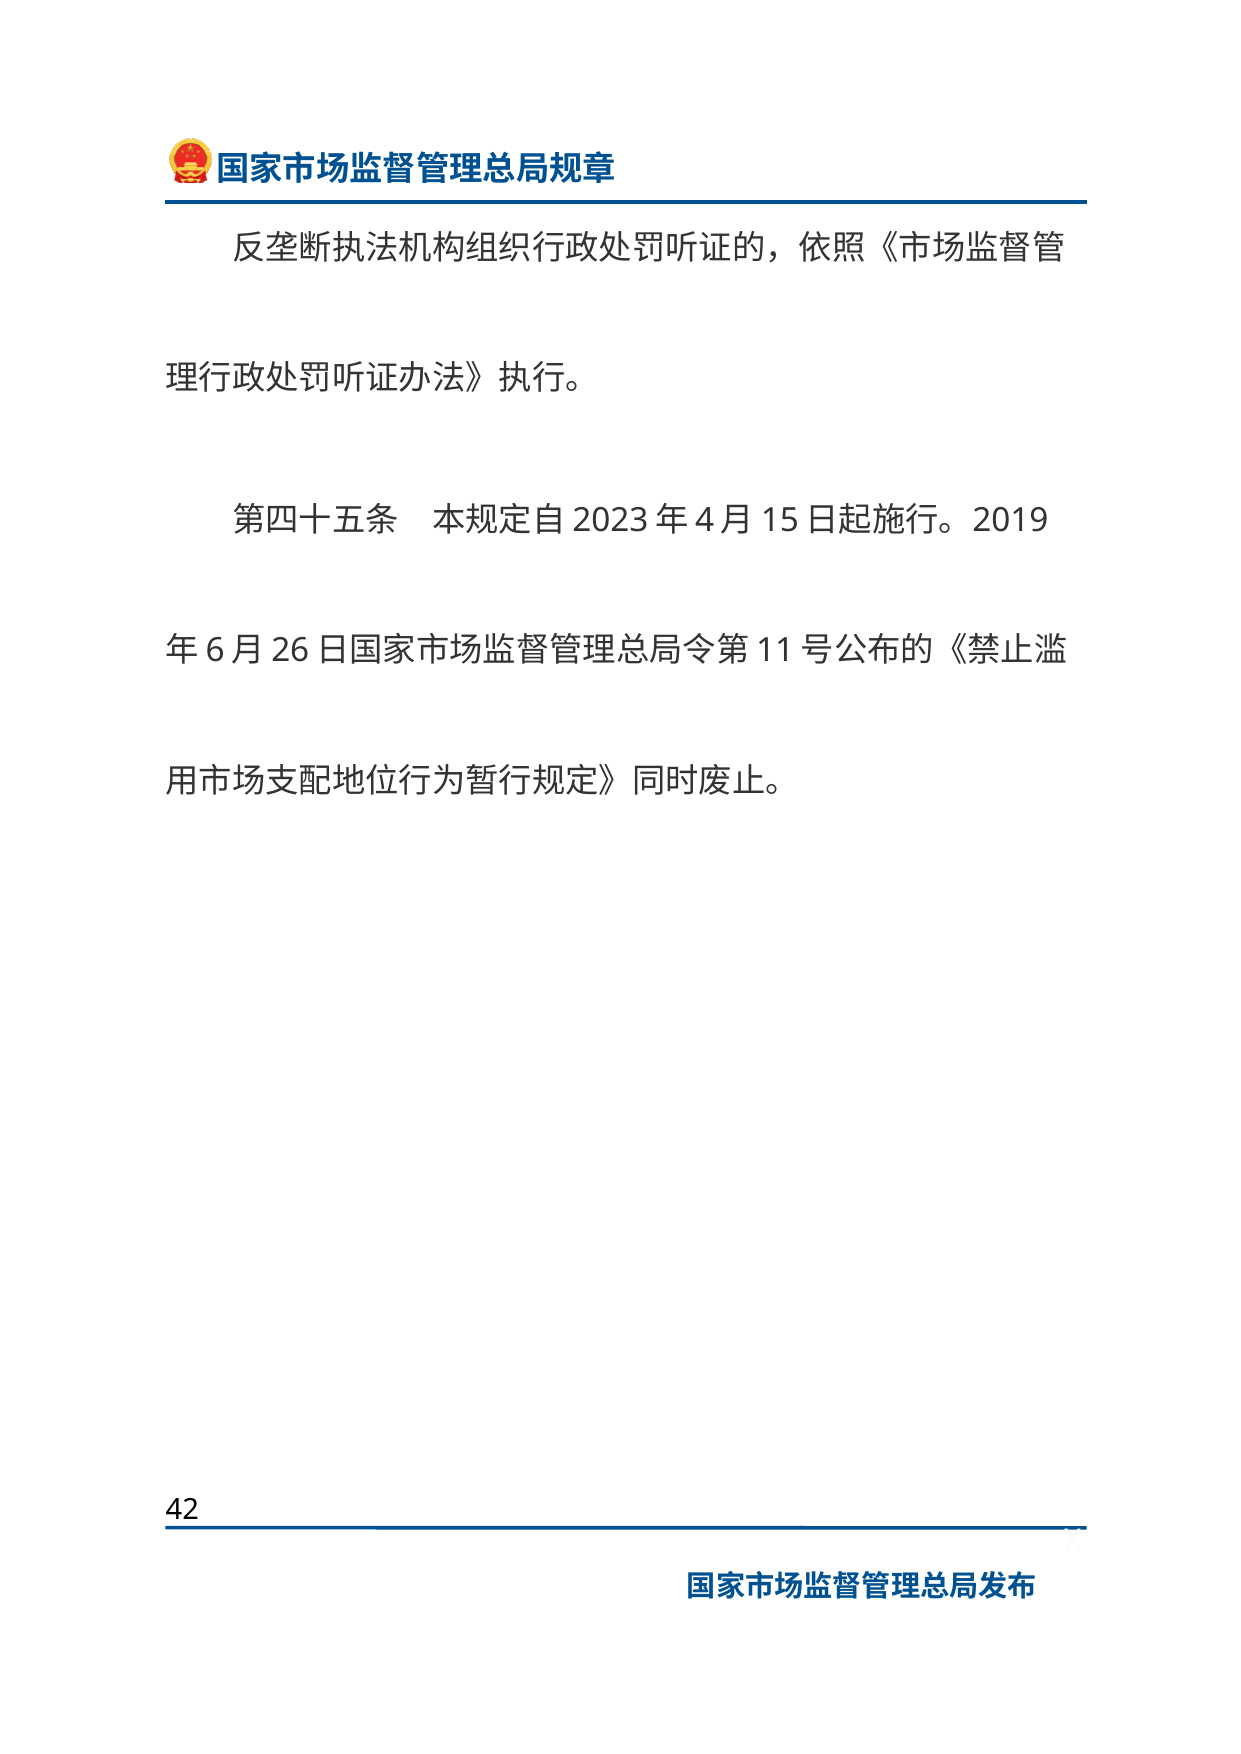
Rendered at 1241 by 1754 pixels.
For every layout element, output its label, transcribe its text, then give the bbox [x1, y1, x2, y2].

picture [165, 136, 216, 187]
text 反垄断执法机构组织行政处罚听证的，依照《市场监督管理行政处罚听证办法》执行。 [165, 213, 1087, 408]
text 第四十五条 本规定自2023年4月15日起施行。2019年6月26日国家市场监督管理总局令第11号公布的《禁止滥用市场支配地位行为暂行规定》同时废止。 [165, 485, 1087, 810]
